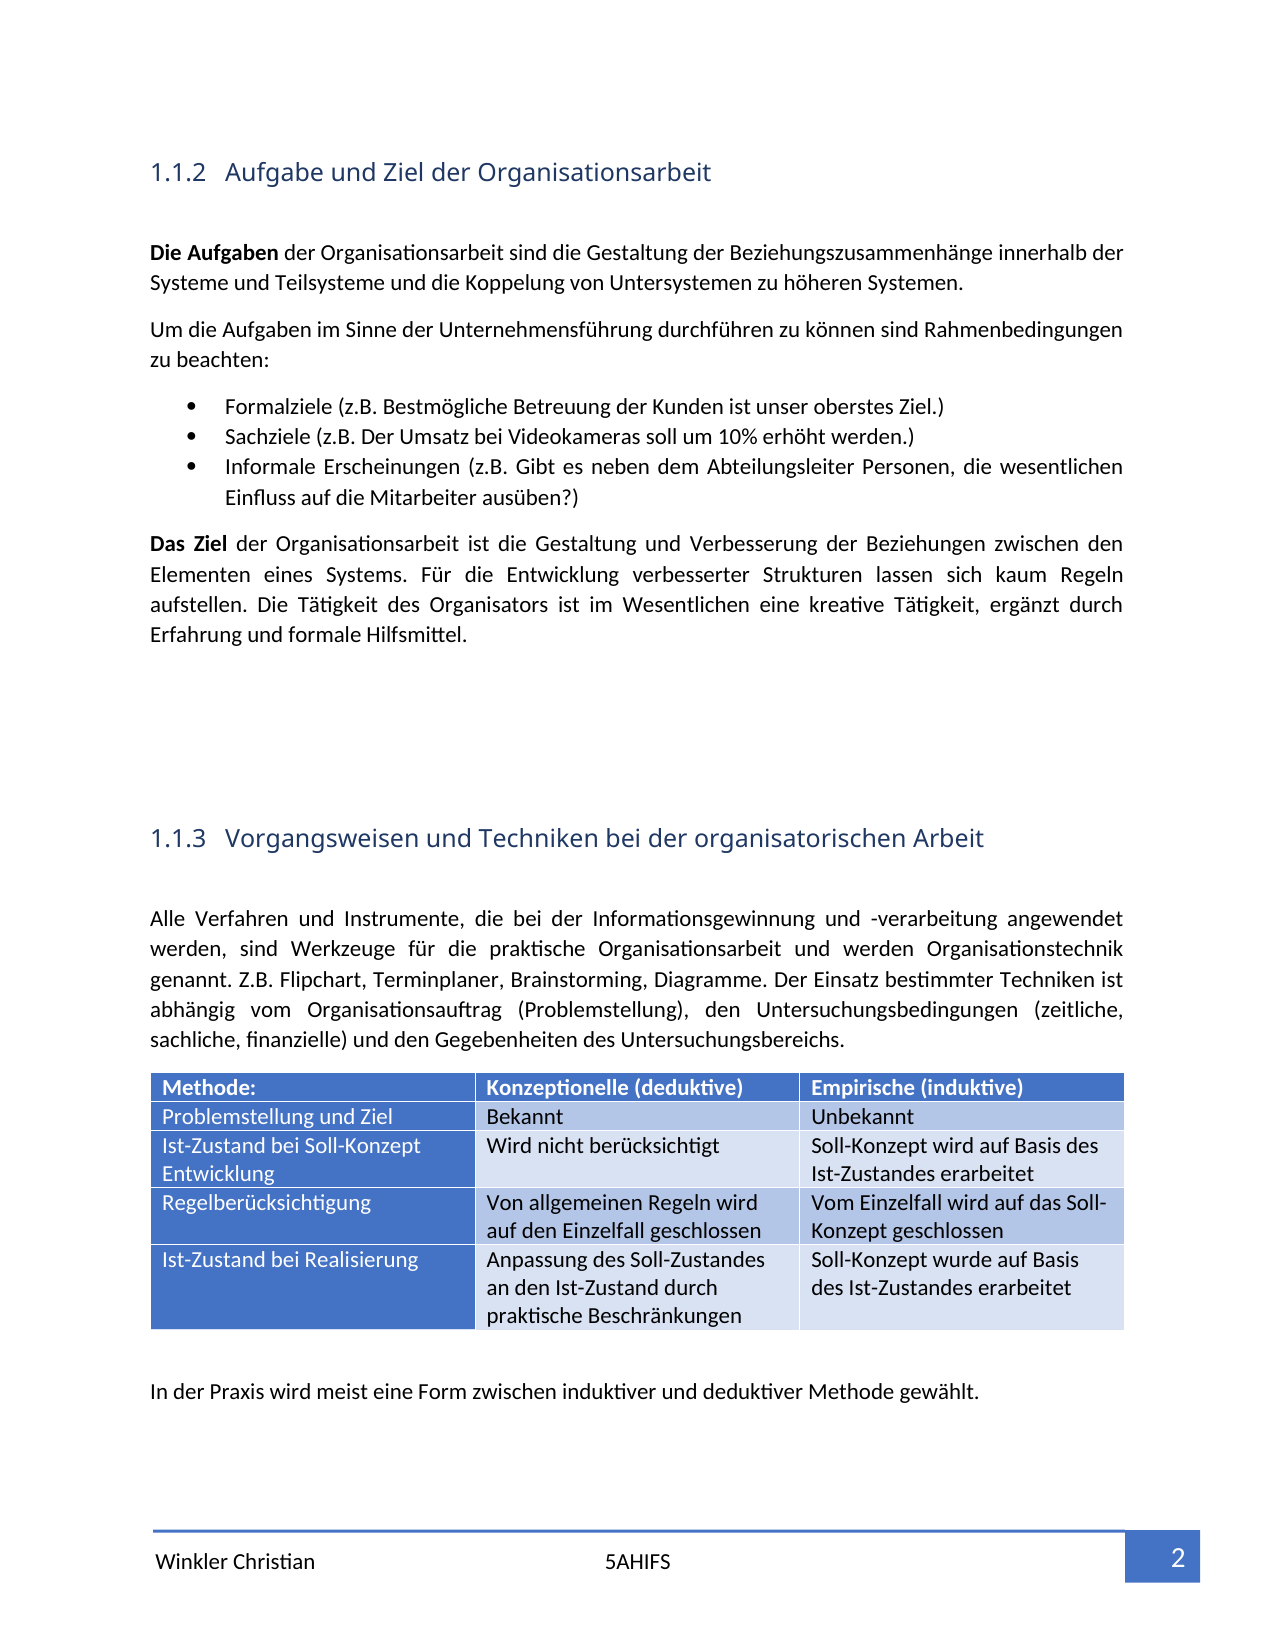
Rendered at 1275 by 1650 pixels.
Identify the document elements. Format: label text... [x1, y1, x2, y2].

text Das Ziel der Organisationsarbeit ist die Gestaltung und Verbesserung der Beziehungen zwischen den Elementen eines Systems. Für die Entwicklung verbesserter Strukturen lassen sich kaum Regeln aufstellen. Die Tätigkeit des Organisators ist im Wesentlichen eine kreative Tätigkeit, ergänzt durch Erfahrung und formale Hilfsmittel. [150, 529, 1125, 648]
table_cell Regelberücksichtigung [151, 1188, 475, 1244]
subtitle Vorgangsweisen und Techniken bei der organisatorischen Arbeit [150, 821, 1125, 855]
table_cell Anpassung des Soll-Zustandes an den Ist-Zustand durch praktische Beschränkungen [476, 1245, 799, 1329]
table_header Empirische (induktive) [800, 1073, 1124, 1101]
table_cell Problemstellung und Ziel [151, 1102, 475, 1130]
list Sachziele (z.B. Der Umsatz bei Videokameras soll um 10% erhöht werden.) [187, 422, 1125, 450]
table_cell Vom Einzelfall wird auf das Soll-Konzept geschlossen [800, 1188, 1124, 1244]
text Die Aufgaben der Organisationsarbeit sind die Gestaltung der Beziehungszusammenhänge innerhalb der Systeme und Teilsysteme und die Koppelung von Untersystemen zu höheren Systemen. [150, 238, 1125, 296]
table_cell Soll-Konzept wird auf Basis des Ist-Zustandes erarbeitet [800, 1131, 1124, 1187]
table_cell Ist-Zustand bei Realisierung [151, 1245, 475, 1329]
list Formalziele (z.B. Bestmögliche Betreuung der Kunden ist unser oberstes Ziel.) [187, 392, 1125, 420]
table_cell Ist-Zustand bei Soll-Konzept Entwicklung [151, 1131, 475, 1187]
table_cell Bekannt [476, 1102, 799, 1130]
table_cell Wird nicht berücksichtigt [476, 1131, 799, 1187]
table_cell Von allgemeinen Regeln wird auf den Einzelfall geschlossen [476, 1188, 799, 1244]
text In der Praxis wird meist eine Form zwischen induktiver und deduktiver Methode gewählt. [150, 1377, 1125, 1405]
table_header Methode: [151, 1073, 475, 1101]
text Alle Verfahren und Instrumente, die bei der Informationsgewinnung und -verarbeitung angewendet werden, sind Werkzeuge für die praktische Organisationsarbeit und werden Organisationstechnik genannt. Z.B. Flipchart, Terminplaner, Brainstorming, Diagramme. Der Einsatz bestimmter Techniken ist abhängig vom Organisationsauftrag (Problemstellung), den Untersuchungsbedingungen (zeitliche, sachliche, finanzielle) und den Gegebenheiten des Untersuchungsbereichs. [150, 904, 1125, 1053]
list Informale Erscheinungen (z.B. Gibt es neben dem Abteilungsleiter Personen, die wesentlichen Einfluss auf die Mitarbeiter ausüben?) [187, 452, 1125, 511]
subtitle Aufgabe und Ziel der Organisationsarbeit [150, 154, 1125, 188]
table_cell Soll-Konzept wurde auf Basis des Ist-Zustandes erarbeitet [800, 1245, 1124, 1329]
table_header Konzeptionelle (deduktive) [476, 1073, 799, 1101]
table_cell Unbekannt [800, 1102, 1124, 1130]
text Um die Aufgaben im Sinne der Unternehmensführung durchführen zu können sind Rahmenbedingungen zu beachten: [150, 315, 1125, 373]
